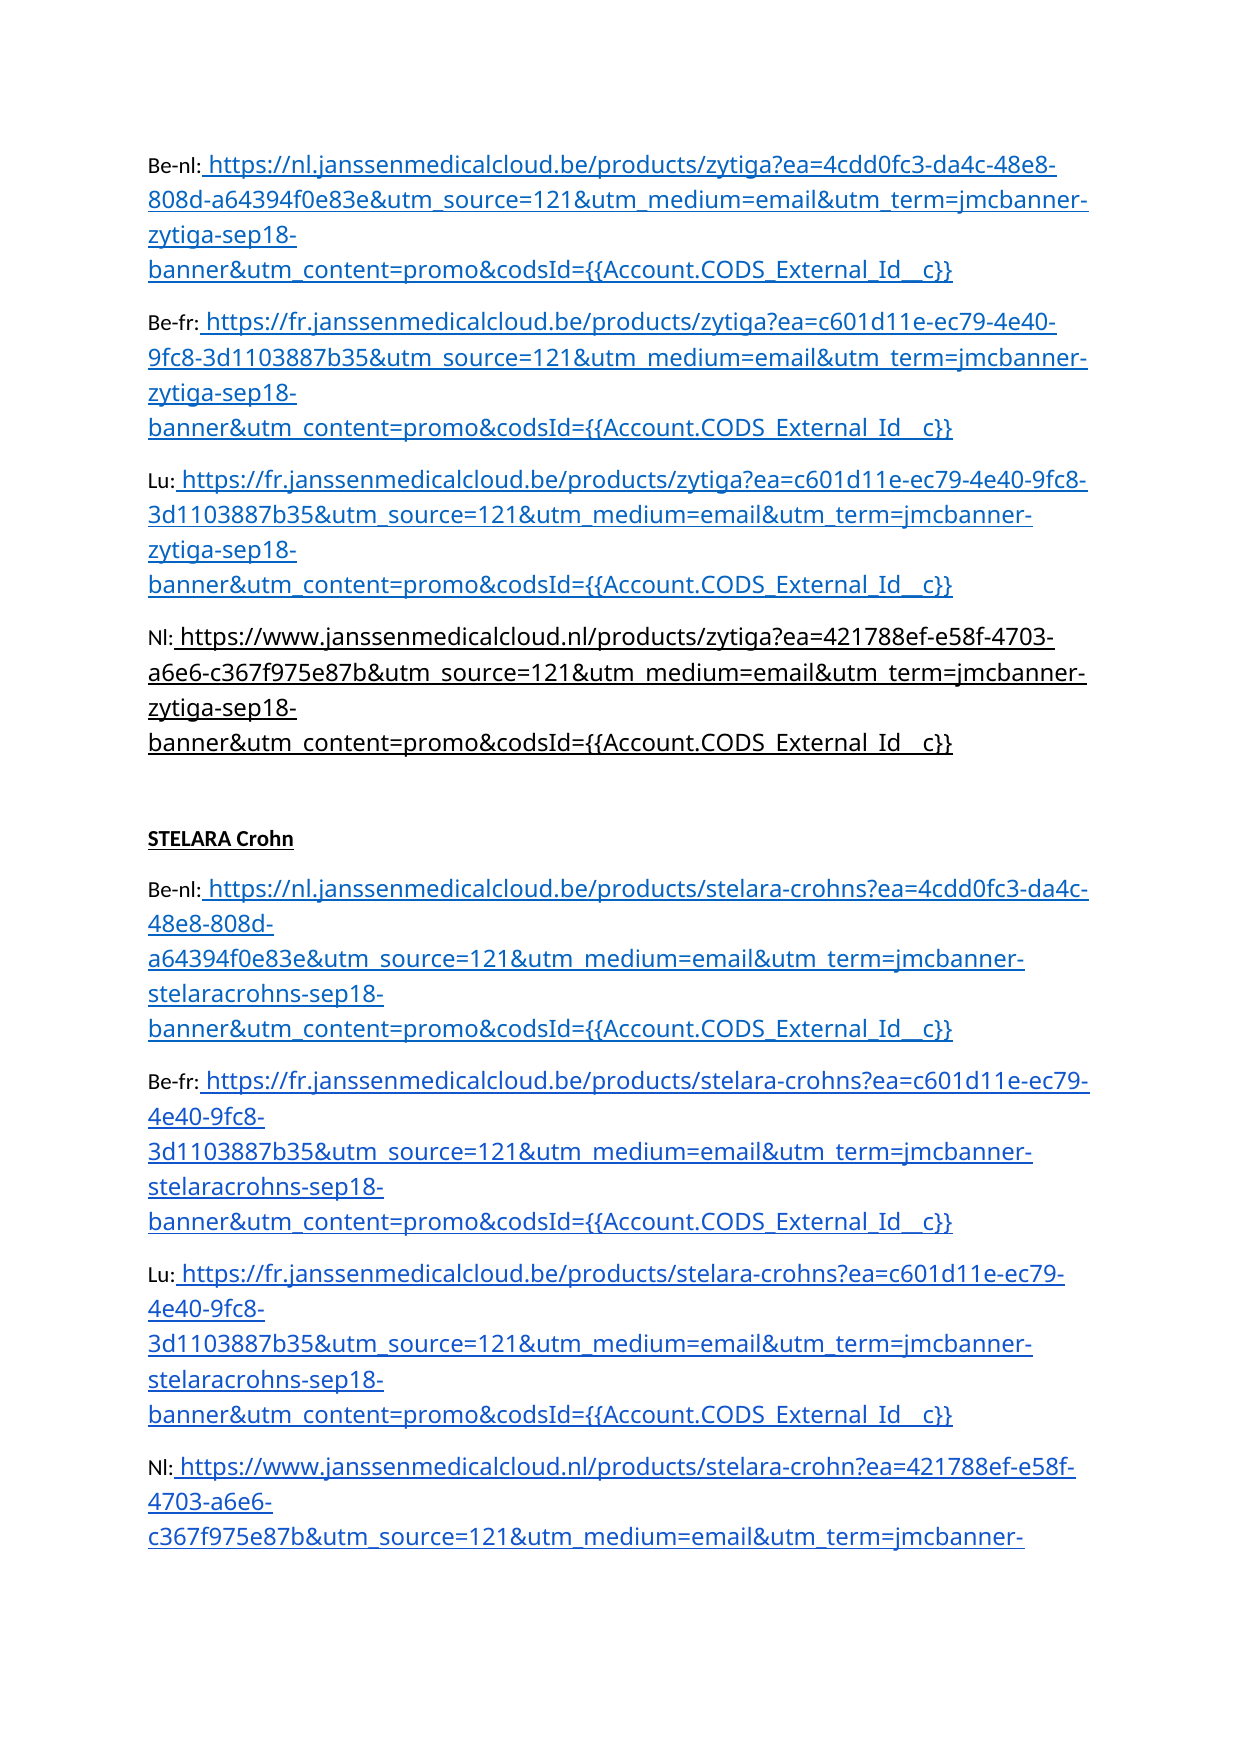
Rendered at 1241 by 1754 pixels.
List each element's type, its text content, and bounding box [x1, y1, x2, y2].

text Be-nl: https://nl.janssenmedicalcloud.be/products/zytiga?ea=4cdd0fc3-da4c-48e8-808d-a64394f0e83e&utm_source=121&utm_medium=email&utm_term=jmcbanner-zytiga-sep18-banner&utm_content=promo&codsId={{Account.CODS_External_Id__c}} [148, 148, 1093, 286]
text Lu: https://fr.janssenmedicalcloud.be/products/zytiga?ea=c601d11e-ec79-4e40-9fc8-3d1103887b35&utm_source=121&utm_medium=email&utm_term=jmcbanner-zytiga-sep18-banner&utm_content=promo&codsId={{Account.CODS_External_Id__c}} [148, 463, 1093, 601]
text Be-fr: https://fr.janssenmedicalcloud.be/products/stelara-crohns?ea=c601d11e-ec79-4e40-9fc8-3d1103887b35&utm_source=121&utm_medium=email&utm_term=jmcbanner-stelaracrohns-sep18-banner&utm_content=promo&codsId={{Account.CODS_External_Id__c}} [148, 1064, 1093, 1237]
text STELARA Crohn [148, 824, 1093, 852]
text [148, 1449, 1093, 1552]
text Be-nl: https://nl.janssenmedicalcloud.be/products/stelara-crohns?ea=4cdd0fc3-da4c-48e8-808d-a64394f0e83e&utm_source=121&utm_medium=email&utm_term=jmcbanner-stelaracrohns-sep18-banner&utm_content=promo&codsId={{Account.CODS_External_Id__c}} [148, 871, 1093, 1045]
text Nl: https://www.janssenmedicalcloud.nl/products/zytiga?ea=421788ef-e58f-4703-a6e6-c367f975e87b&utm_source=121&utm_medium=email&utm_term=jmcbanner-zytiga-sep18-banner&utm_content=promo&codsId={{Account.CODS_External_Id__c}} [148, 620, 1093, 758]
text Lu: https://fr.janssenmedicalcloud.be/products/stelara-crohns?ea=c601d11e-ec79-4e40-9fc8-3d1103887b35&utm_source=121&utm_medium=email&utm_term=jmcbanner-stelaracrohns-sep18-banner&utm_content=promo&codsId={{Account.CODS_External_Id__c}} [148, 1257, 1093, 1430]
text Be-fr: https://fr.janssenmedicalcloud.be/products/zytiga?ea=c601d11e-ec79-4e40-9fc8-3d1103887b35&utm_source=121&utm_medium=email&utm_term=jmcbanner-zytiga-sep18-banner&utm_content=promo&codsId={{Account.CODS_External_Id__c}} [148, 305, 1093, 443]
